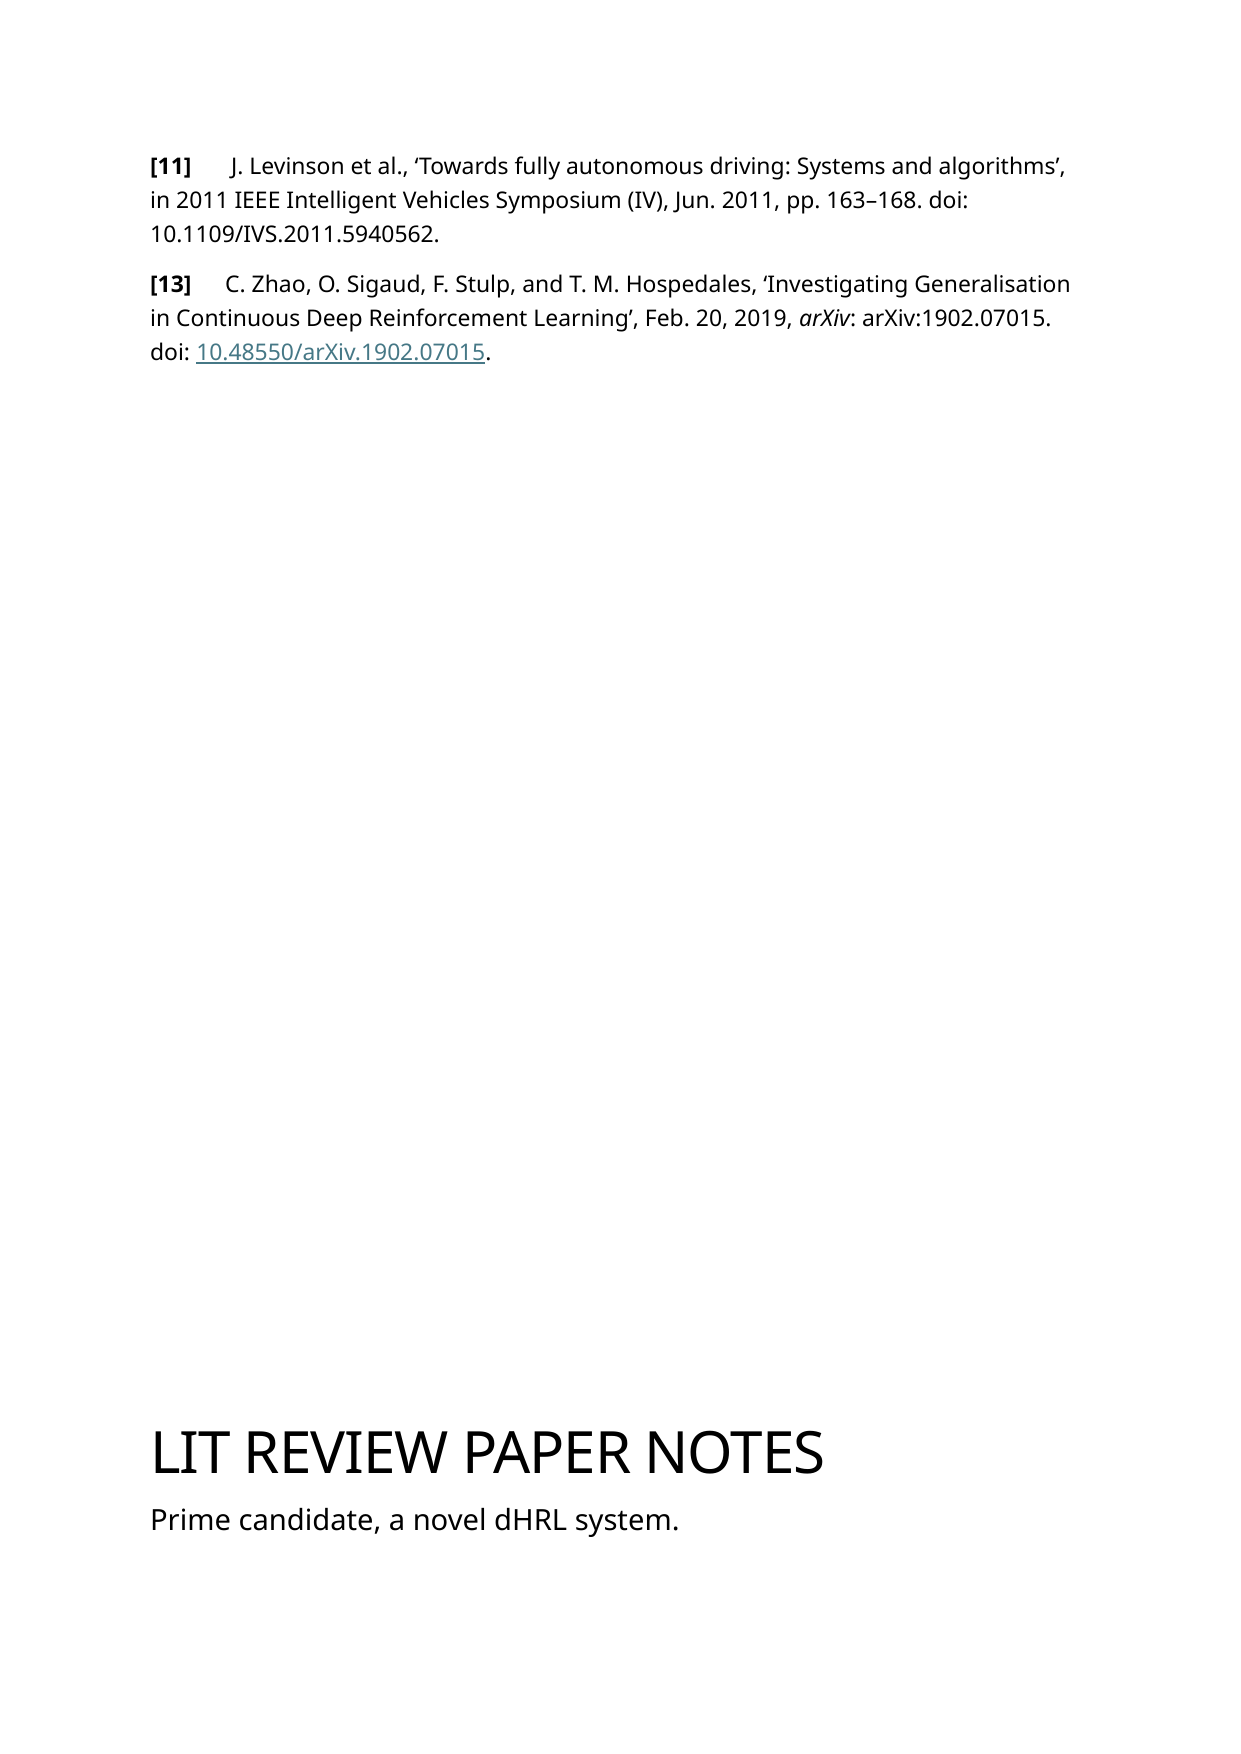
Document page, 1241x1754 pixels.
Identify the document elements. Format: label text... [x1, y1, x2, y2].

text Prime candidate, a novel dHRL system. [150, 1499, 1090, 1539]
text [13] C. Zhao, O. Sigaud, F. Stulp, and T. M. Hospedales, ‘Investigating Generalisation in Continuous Deep Reinforcement Learning’, Feb. 20, 2019, arXiv: arXiv:1902.07015. doi: 10.48550/arXiv.1902.07015. [150, 268, 1090, 367]
text [11] J. Levinson et al., ‘Towards fully autonomous driving: Systems and algorithms’, in 2011 IEEE Intelligent Vehicles Symposium (IV), Jun. 2011, pp. 163–168. doi: 10.1109/IVS.2011.5940562. [150, 150, 1090, 249]
title LIT REVIEW PAPER NOTES [150, 1411, 1090, 1491]
